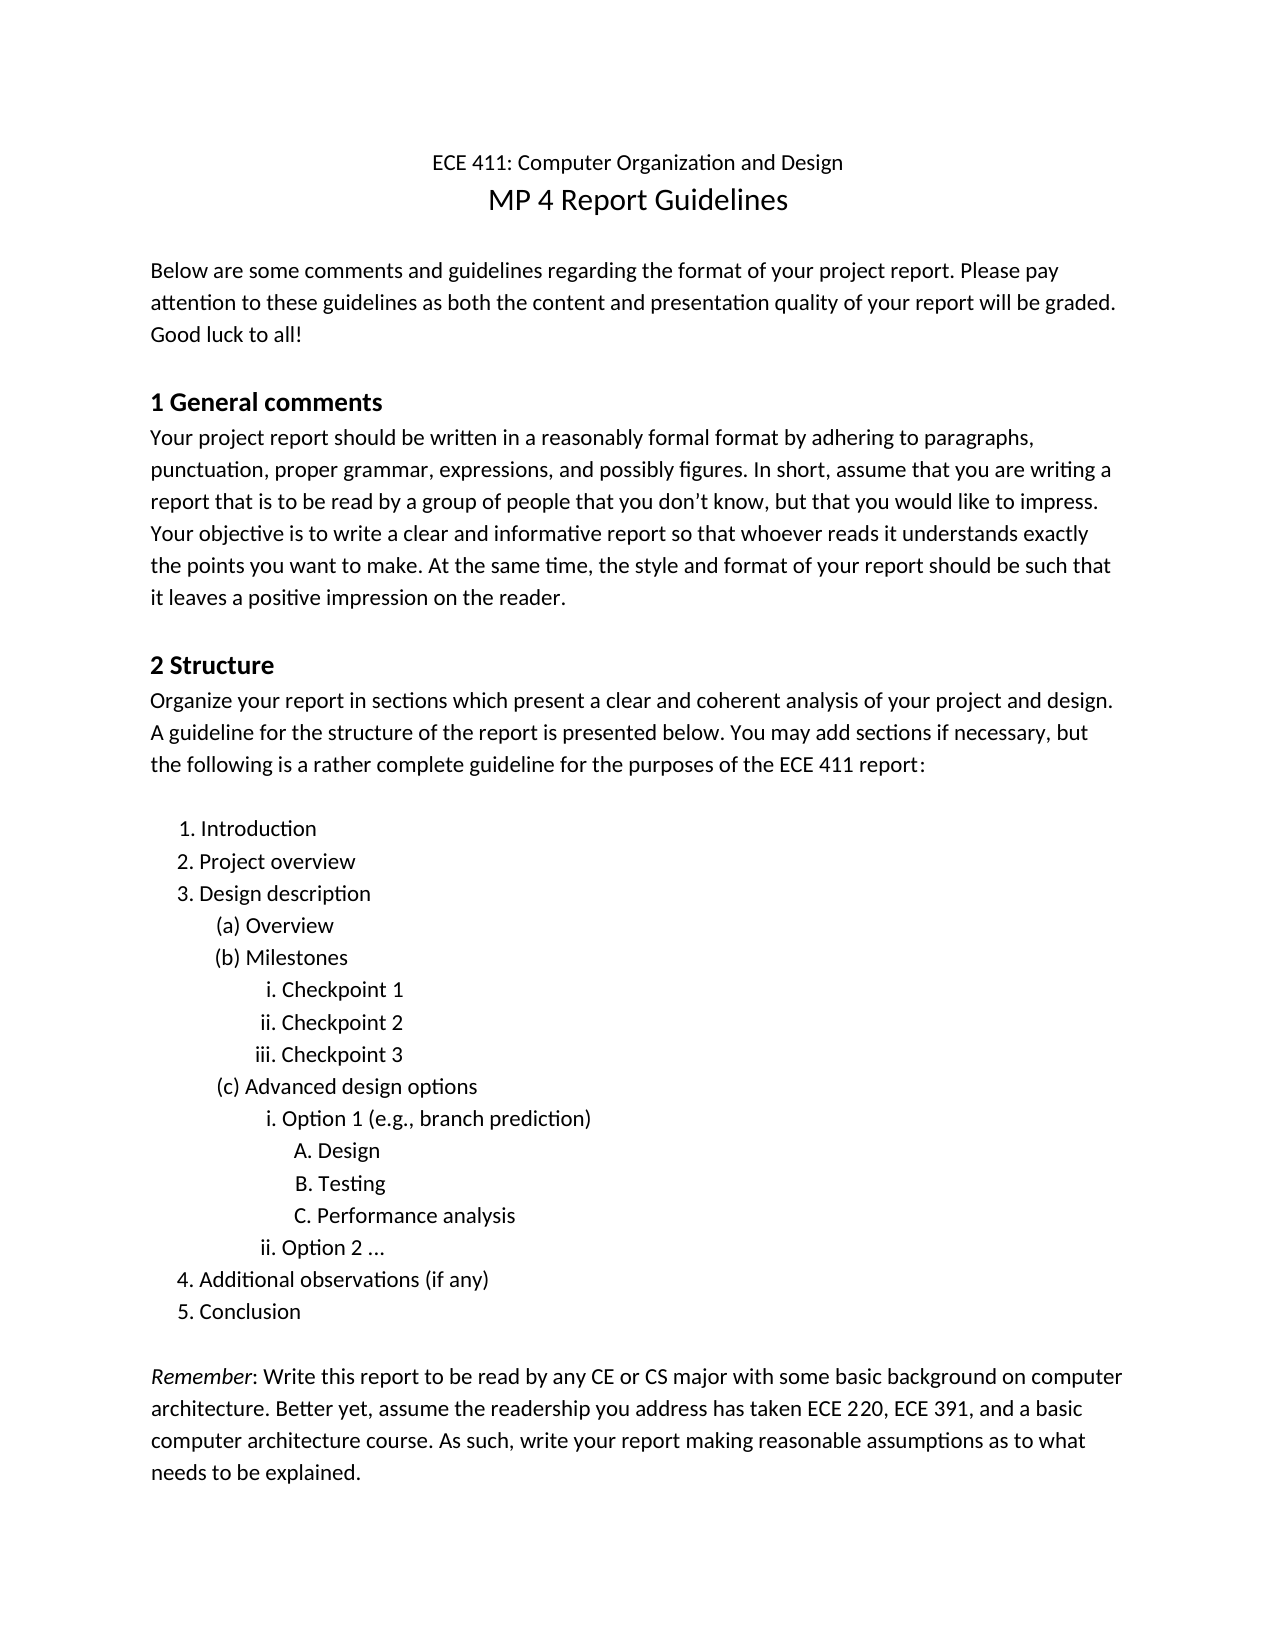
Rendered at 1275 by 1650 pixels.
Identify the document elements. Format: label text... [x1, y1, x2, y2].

text (c) Advanced design options [216, 1072, 1126, 1100]
text MP 4 Report Guidelines [150, 180, 1126, 218]
text 1. Introduction [178, 814, 1126, 843]
text (a) Overview [216, 911, 1126, 939]
text ii. Option 2 ... [260, 1233, 1126, 1261]
text A. Design [293, 1136, 1126, 1164]
text ii. Checkpoint 2 [260, 1008, 1126, 1036]
text i. Checkpoint 1 [266, 976, 1126, 1003]
text 2. Project overview [177, 847, 1126, 875]
text C. Performance analysis [294, 1201, 1126, 1229]
text ECE 411: Computer Organization and Design [150, 148, 1126, 176]
text iii. Checkpoint 3 [255, 1040, 1126, 1068]
text B. Testing [295, 1169, 1126, 1197]
text Organize your report in sections which present a clear and coherent analysis of your project and design. A guideline for the structure of the report is presented below. You may add sections if necessary, but the following is a rather complete guideline for the purposes of the ECE 411 report: [150, 686, 1125, 778]
text (b) Milestones [214, 943, 1126, 971]
text 5. Conclusion [177, 1297, 1126, 1325]
text 3. Design description [177, 879, 1126, 907]
text Your project report should be written in a reasonably formal format by adhering to paragraphs, punctuation, proper grammar, expressions, and possibly figures. In short, assume that you are writing a report that is to be read by a group of people that you don’t know, but that you would like to impress. Your objective is to write a clear and informative report so that whoever reads it understands exactly the points you want to make. At the same time, the style and format of your report should be such that it leaves a positive impression on the reader. [150, 423, 1125, 612]
text 2 Structure [150, 648, 1125, 681]
text Remember: Write this report to be read by any CE or CS major with some basic background on computer architecture. Better yet, assume the readership you address has taken ECE 220, ECE 391, and a basic computer architecture course. As such, write your report making reasonable assumptions as to what needs to be explained. [151, 1362, 1125, 1486]
text i. Option 1 (e.g., branch prediction) [266, 1104, 1126, 1132]
text 4. Additional observations (if any) [177, 1265, 1126, 1293]
text Below are some comments and guidelines regarding the format of your project report. Please pay attention to these guidelines as both the content and presentation quality of your report will be graded. Good luck to all! [150, 256, 1125, 348]
text 1 General comments [150, 385, 1126, 418]
